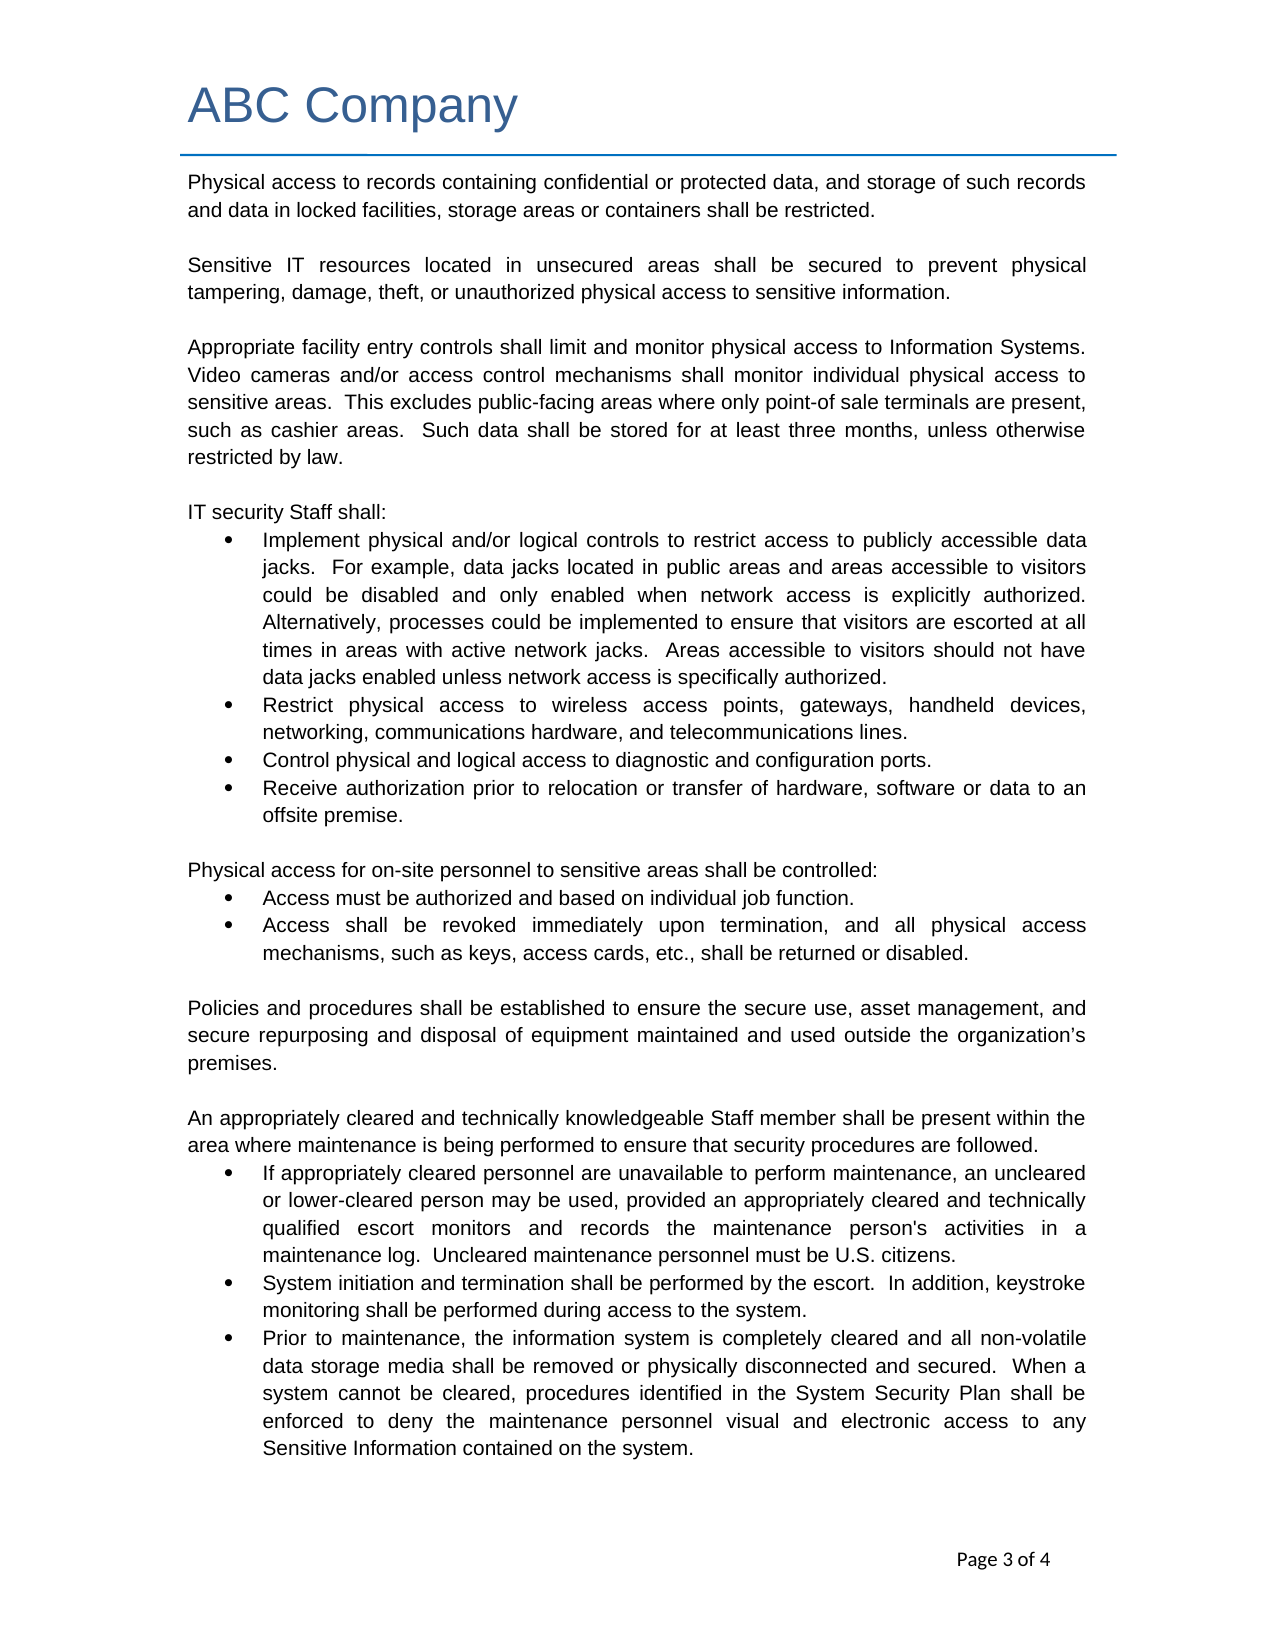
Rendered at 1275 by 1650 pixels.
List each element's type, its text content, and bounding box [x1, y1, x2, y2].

text Physical access to records containing confidential or protected data, and storage of such records and data in locked facilities, storage areas or containers shall be restricted. [187, 170, 1087, 221]
list Implement physical and/or logical controls to restrict access to publicly accessible data jacks. For example, data jacks located in public areas and areas accessible to visitors could be disabled and only enabled when network access is explicitly authorized. Alternatively, processes could be implemented to ensure that visitors are escorted at all times in areas with active network jacks. Areas accessible to visitors should not have data jacks enabled unless network access is specifically authorized. [225, 527, 1087, 689]
list Prior to maintenance, the information system is completely cleared and all non-volatile data storage media shall be removed or physically disconnected and secured. When a system cannot be cleared, procedures identified in the System Security Plan shall be enforced to deny the maintenance personnel visual and electronic access to any Sensitive Information contained on the system. [225, 1326, 1087, 1460]
text An appropriately cleared and technically knowledgeable Staff member shall be present within the area where maintenance is being performed to ensure that security procedures are followed. [187, 1106, 1087, 1157]
text Policies and procedures shall be established to ensure the secure use, asset management, and secure repurposing and disposal of equipment maintained and used outside the organization’s premises. [187, 996, 1087, 1074]
list Access shall be revoked immediately upon termination, and all physical access mechanisms, such as keys, access cards, etc., shall be returned or disabled. [225, 913, 1087, 964]
text Sensitive IT resources located in unsecured areas shall be secured to prevent physical tampering, damage, theft, or unauthorized physical access to sensitive information. [187, 252, 1087, 304]
text Appropriate facility entry controls shall limit and monitor physical access to Information Systems. Video cameras and/or access control mechanisms shall monitor individual physical access to sensitive areas. This excludes public-facing areas where only point-of sale terminals are present, such as cashier areas. Such data shall be stored for at least three months, unless otherwise restricted by law. [187, 335, 1087, 469]
list System initiation and termination shall be performed by the escort. In addition, keystroke monitoring shall be performed during access to the system. [225, 1271, 1087, 1322]
list Control physical and logical access to diagnostic and configuration ports. [225, 748, 1087, 772]
list Receive authorization prior to relocation or transfer of hardware, software or data to an offsite premise. [225, 775, 1087, 827]
text Physical access for on-site personnel to sensitive areas shall be controlled: [187, 858, 1087, 882]
list If appropriately cleared personnel are unavailable to perform maintenance, an uncleared or lower-cleared person may be used, provided an appropriately cleared and technically qualified escort monitors and records the maintenance person's activities in a maintenance log. Uncleared maintenance personnel must be U.S. citizens. [225, 1161, 1087, 1267]
text IT security Staff shall: [187, 500, 1087, 524]
list Access must be authorized and based on individual job function. [225, 885, 1087, 909]
list Restrict physical access to wireless access points, gateways, handheld devices, networking, communications hardware, and telecommunications lines. [225, 693, 1087, 744]
